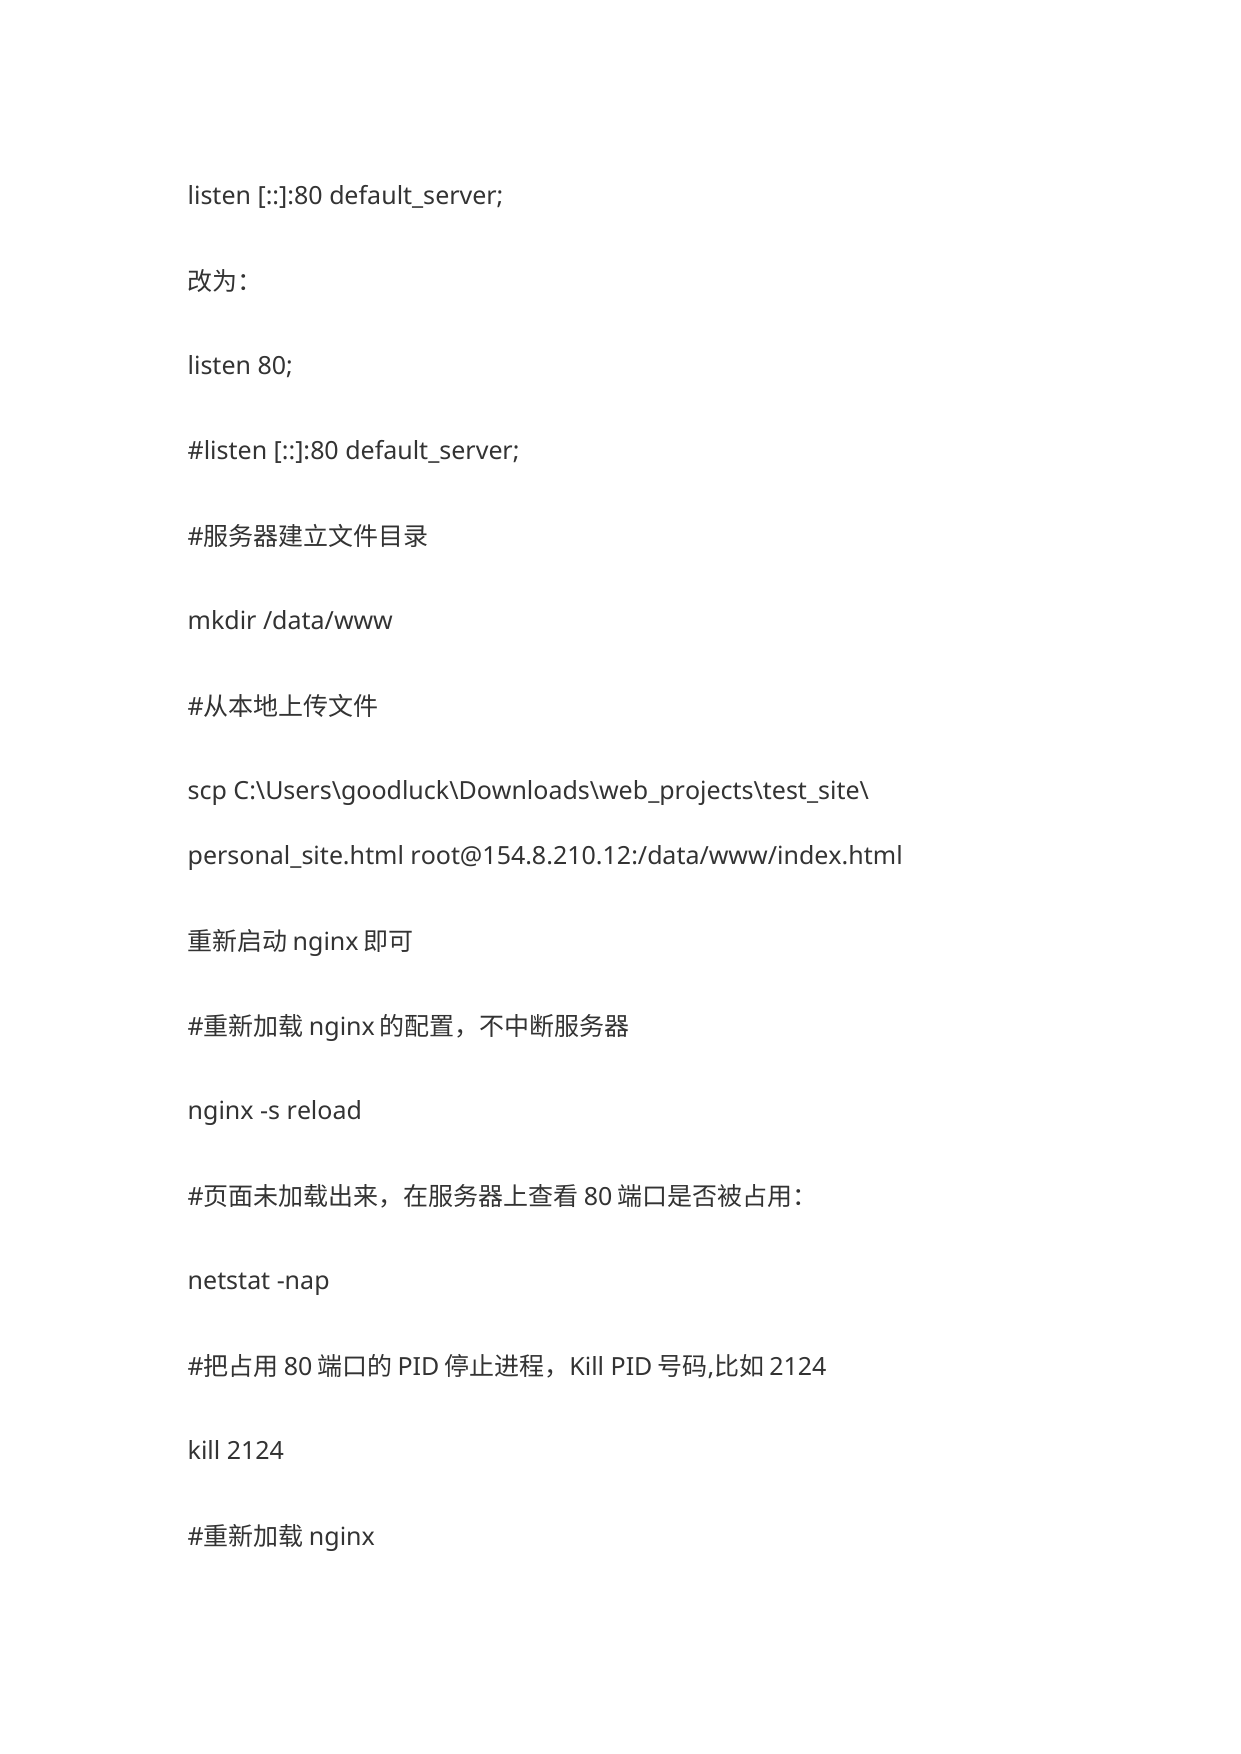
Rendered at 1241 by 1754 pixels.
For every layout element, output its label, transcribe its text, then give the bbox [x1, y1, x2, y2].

text 重新启动nginx即可 [187, 907, 1053, 972]
text nginx -s reload [187, 1077, 1053, 1142]
text listen [::]:80 default_server; [187, 162, 1053, 227]
text #listen [::]:80 default_server; [187, 417, 1053, 482]
text #页面未加载出来，在服务器上查看80端口是否被占用： [187, 1162, 1053, 1227]
text #把占用80端口的PID停止进程，Kill PID号码,比如2124 [187, 1332, 1053, 1397]
text #重新加载nginx的配置，不中断服务器 [187, 992, 1053, 1057]
text mkdir /data/www [187, 587, 1053, 652]
text #重新加载nginx [187, 1502, 1053, 1567]
text #从本地上传文件 [187, 672, 1053, 737]
text netstat -nap [187, 1247, 1053, 1312]
text listen 80; [187, 332, 1053, 397]
text 改为： [187, 247, 1053, 312]
text #服务器建立文件目录 [187, 502, 1053, 567]
text scp C:\Users\goodluck\Downloads\web_projects\test_site\personal_site.html root@154.8.210.12:/data/www/index.html [187, 757, 1053, 887]
text kill 2124 [187, 1417, 1053, 1482]
